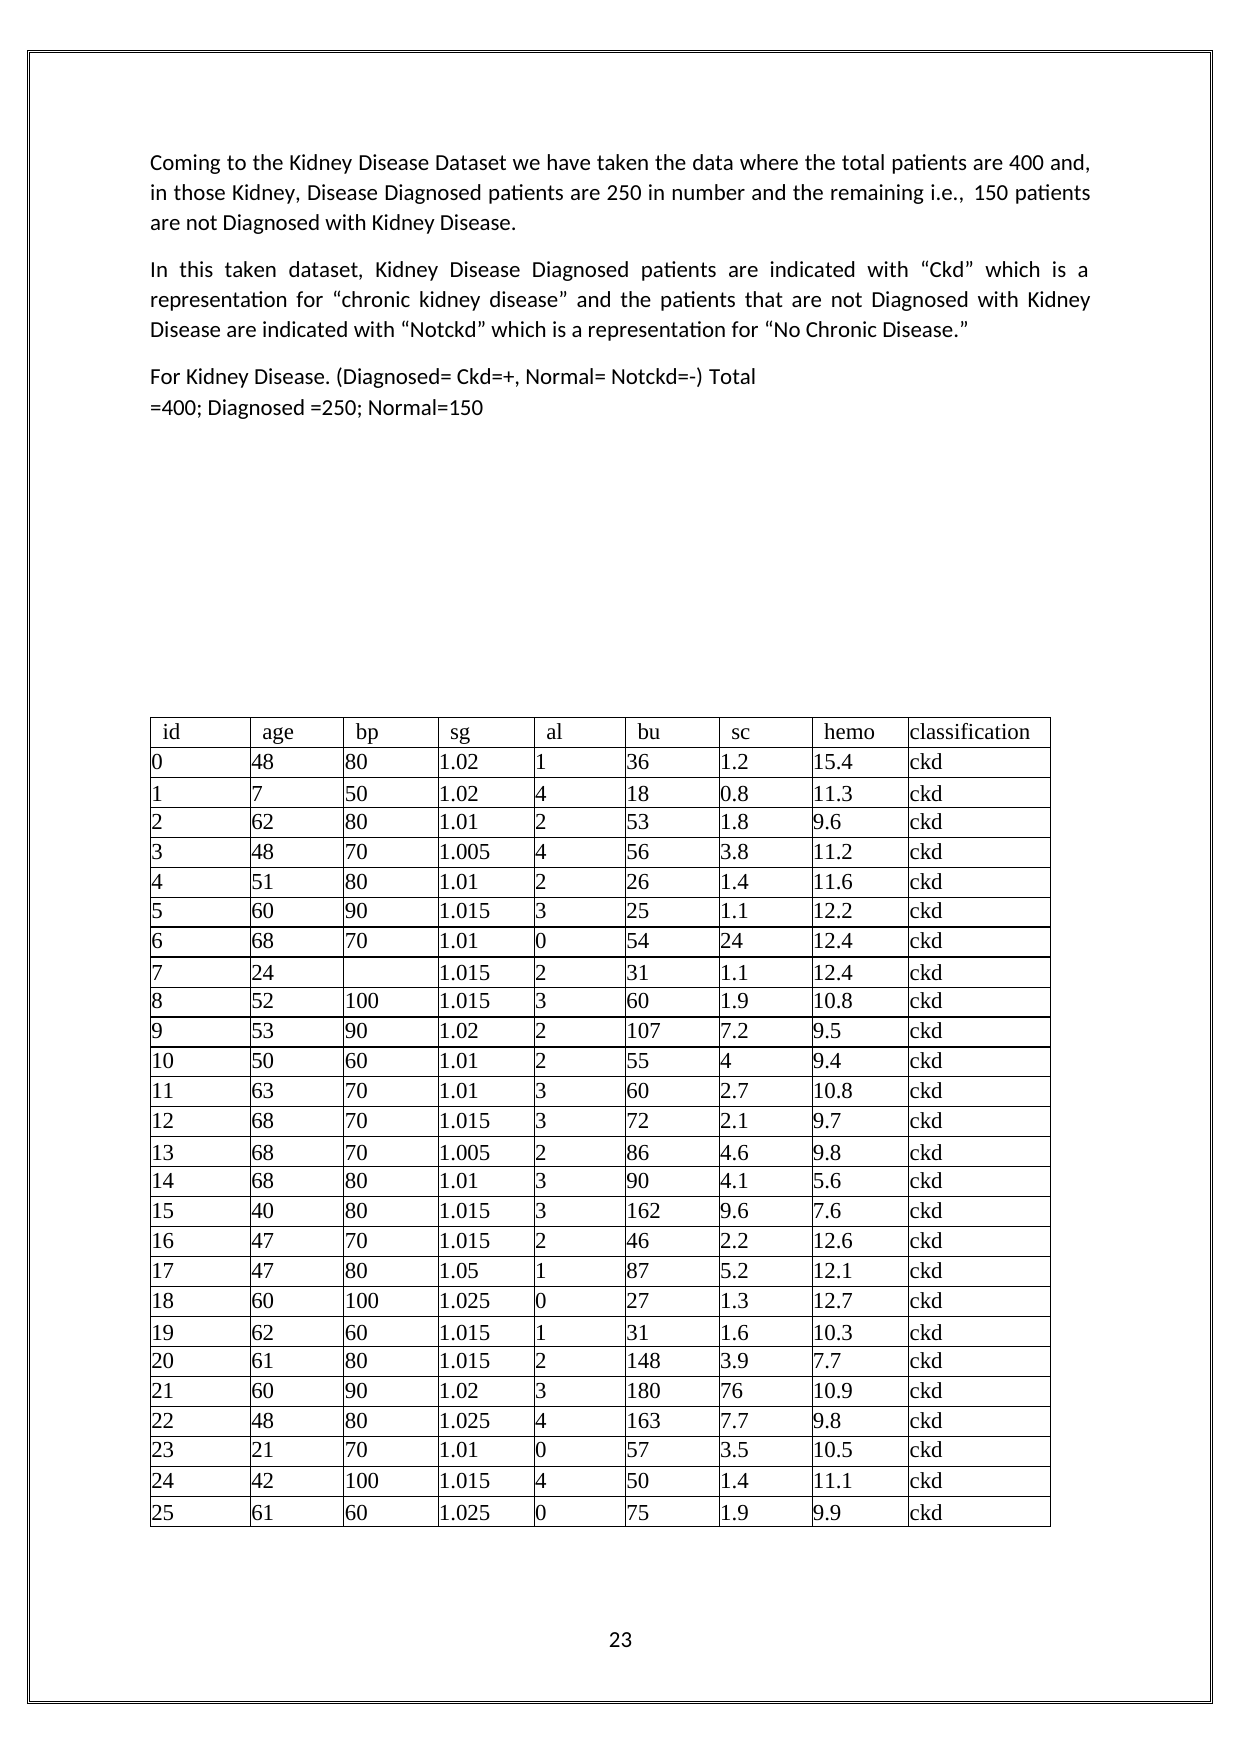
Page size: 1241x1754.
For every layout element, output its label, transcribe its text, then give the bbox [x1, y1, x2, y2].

table_header id [151, 718, 250, 747]
table_cell 53 [626, 808, 719, 837]
table_cell 12 [151, 1107, 250, 1136]
table_cell ckd [909, 1227, 1050, 1256]
table_cell 60 [626, 1077, 719, 1106]
table_cell 12.6 [813, 1227, 908, 1256]
table_cell 4 [151, 868, 250, 897]
table_cell 9.6 [813, 808, 908, 837]
table_cell 70 [344, 1137, 438, 1166]
table_cell 80 [344, 748, 438, 777]
table_cell 63 [251, 1077, 343, 1106]
table_cell 57 [626, 1437, 719, 1466]
table_cell ckd [909, 1317, 1050, 1346]
table_cell 7.7 [720, 1407, 812, 1436]
table_cell 1.2 [720, 748, 812, 777]
table_cell 17 [151, 1257, 250, 1286]
table_cell 1 [535, 748, 625, 777]
table_cell 1.015 [439, 958, 534, 987]
table_cell 9.7 [813, 1107, 908, 1136]
text In this taken dataset, Kidney Disease Diagnosed patients are indicated with “Ckd” which is a representation for “chronic kidney disease” and the patients that are not Diagnosed with Kidney Disease are indicated with “Notckd” which is a representation for “No Chronic Disease.” [150, 255, 1091, 344]
table_cell 1.01 [439, 808, 534, 837]
table_cell 21 [251, 1437, 343, 1466]
table_cell ckd [909, 1018, 1050, 1046]
table_cell 40 [251, 1197, 343, 1226]
table_cell 7.6 [813, 1197, 908, 1226]
table_cell 4.1 [720, 1167, 812, 1196]
table_cell 2 [535, 808, 625, 837]
table_cell 1.025 [439, 1407, 534, 1436]
table_cell 1.015 [439, 1467, 534, 1496]
table_cell 2 [535, 868, 625, 897]
table_cell 52 [251, 988, 343, 1016]
table_cell 14 [151, 1167, 250, 1196]
table_cell 10.9 [813, 1377, 908, 1406]
table_cell 1.005 [439, 1137, 534, 1166]
table_cell 23 [151, 1437, 250, 1466]
table_cell 11.3 [813, 778, 908, 807]
table_cell 0 [151, 748, 250, 777]
table_cell 16 [151, 1227, 250, 1256]
table_cell ckd [909, 1437, 1050, 1466]
table_cell 80 [344, 868, 438, 897]
table_cell 2 [151, 808, 250, 837]
table_cell 9.9 [813, 1497, 908, 1526]
table_cell ckd [909, 928, 1050, 956]
table_cell 90 [344, 1018, 438, 1046]
table_cell 2.1 [720, 1107, 812, 1136]
table_cell 68 [251, 1107, 343, 1136]
table_cell 15 [151, 1197, 250, 1226]
table_header al [535, 718, 625, 747]
table_cell 10.3 [813, 1317, 908, 1346]
table_cell 1.025 [439, 1287, 534, 1316]
table_cell 1.025 [439, 1497, 534, 1526]
table_cell ckd [909, 868, 1050, 897]
table_cell 7 [151, 958, 250, 987]
table_cell 1.02 [439, 1377, 534, 1406]
table_cell ckd [909, 1257, 1050, 1286]
table_cell ckd [909, 808, 1050, 837]
table_cell 70 [344, 1437, 438, 1466]
table_cell 18 [151, 1287, 250, 1316]
table_cell 48 [251, 1407, 343, 1436]
table_cell ckd [909, 1467, 1050, 1496]
table_cell 12.4 [813, 958, 908, 987]
table_cell 9.8 [813, 1407, 908, 1436]
table_cell 13 [151, 1137, 250, 1166]
table_cell 2 [535, 1137, 625, 1166]
table_cell 1.05 [439, 1257, 534, 1286]
table_cell 68 [251, 1167, 343, 1196]
table_cell 48 [251, 748, 343, 777]
table_cell 24 [151, 1467, 250, 1496]
table_cell 1.01 [439, 868, 534, 897]
table_cell 50 [344, 778, 438, 807]
table_cell ckd [909, 1407, 1050, 1436]
table_cell 1.6 [720, 1317, 812, 1346]
table_cell 61 [251, 1347, 343, 1376]
table_cell 90 [626, 1167, 719, 1196]
table_cell 10.5 [813, 1437, 908, 1466]
table_cell ckd [909, 838, 1050, 867]
table_cell 3.9 [720, 1347, 812, 1376]
table_cell 4 [535, 1467, 625, 1496]
table_cell ckd [909, 958, 1050, 987]
table_cell 55 [626, 1048, 719, 1076]
table_cell 70 [344, 1227, 438, 1256]
table_cell 60 [626, 988, 719, 1016]
table_cell ckd [909, 1048, 1050, 1076]
table_cell 4 [535, 838, 625, 867]
table_header bp [344, 718, 438, 747]
table_cell 42 [251, 1467, 343, 1496]
table_cell 1.015 [439, 988, 534, 1016]
table_cell 61 [251, 1497, 343, 1526]
table_cell 62 [251, 808, 343, 837]
table_cell 8 [151, 988, 250, 1016]
table_cell ckd [909, 1347, 1050, 1376]
table_cell 1.1 [720, 898, 812, 926]
table_cell 80 [344, 1257, 438, 1286]
table_cell 70 [344, 928, 438, 956]
table_cell 12.2 [813, 898, 908, 926]
table_cell 1.01 [439, 1048, 534, 1076]
table_cell 72 [626, 1107, 719, 1136]
table_cell 0 [535, 1497, 625, 1526]
table_cell 68 [251, 1137, 343, 1166]
table_cell ckd [909, 1167, 1050, 1196]
table_cell 2 [535, 1018, 625, 1046]
table_cell 68 [251, 928, 343, 956]
table_header age [251, 718, 343, 747]
table_cell 4.6 [720, 1137, 812, 1166]
table_cell 1.01 [439, 928, 534, 956]
table_cell 50 [251, 1048, 343, 1076]
table_cell 1.01 [439, 1437, 534, 1466]
table_cell 100 [344, 988, 438, 1016]
table_cell 3.5 [720, 1437, 812, 1466]
table_cell 3 [535, 1077, 625, 1106]
table_cell 54 [626, 928, 719, 956]
table_cell ckd [909, 1287, 1050, 1316]
table_cell ckd [909, 1377, 1050, 1406]
table_cell 24 [251, 958, 343, 987]
table_cell 5.6 [813, 1167, 908, 1196]
table_cell ckd [909, 748, 1050, 777]
table_header sg [439, 718, 534, 747]
table_cell 100 [344, 1287, 438, 1316]
table_cell 1.015 [439, 1317, 534, 1346]
table_cell 70 [344, 1107, 438, 1136]
table_cell 3 [535, 898, 625, 926]
table_cell 70 [344, 838, 438, 867]
table_cell 1 [535, 1317, 625, 1346]
table_cell 62 [251, 1317, 343, 1346]
table_cell 3 [535, 1167, 625, 1196]
table_cell 1.015 [439, 1197, 534, 1226]
table_cell 1.9 [720, 988, 812, 1016]
table_cell ckd [909, 898, 1050, 926]
table_cell 1.02 [439, 1018, 534, 1046]
table_cell 1.01 [439, 1167, 534, 1196]
table_cell 47 [251, 1257, 343, 1286]
table_cell 1.02 [439, 778, 534, 807]
table_cell 1.02 [439, 748, 534, 777]
table_cell 80 [344, 1407, 438, 1436]
table_cell 36 [626, 748, 719, 777]
text For Kidney Disease. (Diagnosed= Ckd=+, Normal= Notckd=-) Total =400; Diagnosed =250; Normal=150 [150, 362, 782, 421]
table_cell 27 [626, 1287, 719, 1316]
table_cell 47 [251, 1227, 343, 1256]
table_cell 1.015 [439, 1347, 534, 1376]
table_cell 80 [344, 1167, 438, 1196]
table_cell 10.8 [813, 1077, 908, 1106]
table_cell 1.8 [720, 808, 812, 837]
table_cell 0 [535, 1437, 625, 1466]
table_cell 0 [535, 928, 625, 956]
table_cell 100 [344, 1467, 438, 1496]
table_cell 86 [626, 1137, 719, 1166]
table_cell 80 [344, 1347, 438, 1376]
table_cell 1.015 [439, 898, 534, 926]
table_cell ckd [909, 1197, 1050, 1226]
table_header classification [909, 718, 1050, 747]
table_cell 25 [151, 1497, 250, 1526]
table_cell 25 [626, 898, 719, 926]
table_cell 31 [626, 1317, 719, 1346]
table_cell 9 [151, 1018, 250, 1046]
table_cell 75 [626, 1497, 719, 1526]
table_cell 3 [151, 838, 250, 867]
table_cell 90 [344, 898, 438, 926]
table_cell 80 [344, 808, 438, 837]
table_cell 3.8 [720, 838, 812, 867]
table_cell 50 [626, 1467, 719, 1496]
table_header hemo [813, 718, 908, 747]
table_cell 1 [151, 778, 250, 807]
table_cell 3 [535, 1197, 625, 1226]
table_cell 2.7 [720, 1077, 812, 1106]
table_cell ckd [909, 1137, 1050, 1166]
table_cell 60 [251, 1287, 343, 1316]
table_cell 70 [344, 1077, 438, 1106]
table_cell [344, 958, 438, 987]
table_cell 3 [535, 988, 625, 1016]
table_cell 60 [251, 1377, 343, 1406]
table_cell 1.4 [720, 1467, 812, 1496]
table_cell 1.4 [720, 868, 812, 897]
table_cell 162 [626, 1197, 719, 1226]
table_cell 5.2 [720, 1257, 812, 1286]
table_cell 4 [535, 778, 625, 807]
table_cell 12.4 [813, 928, 908, 956]
table_cell 0 [535, 1287, 625, 1316]
table_header sc [720, 718, 812, 747]
table_cell 90 [344, 1377, 438, 1406]
table_cell 7 [251, 778, 343, 807]
table_header bu [626, 718, 719, 747]
table_cell 51 [251, 868, 343, 897]
table_cell 6 [151, 928, 250, 956]
table_cell 76 [720, 1377, 812, 1406]
table_cell 1.9 [720, 1497, 812, 1526]
table_cell 9.5 [813, 1018, 908, 1046]
table_cell 107 [626, 1018, 719, 1046]
table_cell 7.7 [813, 1347, 908, 1376]
table_cell 15.4 [813, 748, 908, 777]
table_cell 56 [626, 838, 719, 867]
table_cell 12.1 [813, 1257, 908, 1286]
table_cell ckd [909, 988, 1050, 1016]
table_cell 7.2 [720, 1018, 812, 1046]
table_cell 48 [251, 838, 343, 867]
table_cell ckd [909, 1077, 1050, 1106]
table_cell 1.1 [720, 958, 812, 987]
table_cell 60 [344, 1048, 438, 1076]
table_cell 46 [626, 1227, 719, 1256]
table_cell 1.01 [439, 1077, 534, 1106]
table_cell 60 [344, 1497, 438, 1526]
table_cell 87 [626, 1257, 719, 1286]
table_cell 10.8 [813, 988, 908, 1016]
table_cell 1.3 [720, 1287, 812, 1316]
table_cell 19 [151, 1317, 250, 1346]
table_cell 1.015 [439, 1107, 534, 1136]
table_cell 163 [626, 1407, 719, 1436]
table_cell 3 [535, 1377, 625, 1406]
text Coming to the Kidney Disease Dataset we have taken the data where the total patients are 400 and, in those Kidney, Disease Diagnosed patients are 250 in number and the remaining i.e., 150 patients are not Diagnosed with Kidney Disease. [150, 148, 1090, 236]
table_cell 31 [626, 958, 719, 987]
table_cell 148 [626, 1347, 719, 1376]
table_cell ckd [909, 1107, 1050, 1136]
table_cell 18 [626, 778, 719, 807]
table_cell 11.1 [813, 1467, 908, 1496]
table_cell 2.2 [720, 1227, 812, 1256]
table_cell 180 [626, 1377, 719, 1406]
table_cell 2 [535, 1227, 625, 1256]
table_cell 9.6 [720, 1197, 812, 1226]
table_cell 22 [151, 1407, 250, 1436]
table_cell 5 [151, 898, 250, 926]
table_cell 11.6 [813, 868, 908, 897]
table_cell 53 [251, 1018, 343, 1046]
table_cell 2 [535, 1347, 625, 1376]
table_cell 1.005 [439, 838, 534, 867]
table_cell ckd [909, 1497, 1050, 1526]
table_cell 12.7 [813, 1287, 908, 1316]
table_cell ckd [909, 778, 1050, 807]
table_cell 9.4 [813, 1048, 908, 1076]
table_cell 10 [151, 1048, 250, 1076]
table_cell 11 [151, 1077, 250, 1106]
table_cell 9.8 [813, 1137, 908, 1166]
table_cell 1.015 [439, 1227, 534, 1256]
table_cell 11.2 [813, 838, 908, 867]
table_cell 3 [535, 1107, 625, 1136]
table_cell 2 [535, 1048, 625, 1076]
table_cell 21 [151, 1377, 250, 1406]
table_cell 4 [535, 1407, 625, 1436]
table_cell 60 [344, 1317, 438, 1346]
table_cell 20 [151, 1347, 250, 1376]
table_cell 2 [535, 958, 625, 987]
table_cell 80 [344, 1197, 438, 1226]
table_cell 1 [535, 1257, 625, 1286]
table_cell 60 [251, 898, 343, 926]
table_cell 0.8 [720, 778, 812, 807]
table_cell 26 [626, 868, 719, 897]
table_cell 4 [720, 1048, 812, 1076]
table_cell 24 [720, 928, 812, 956]
